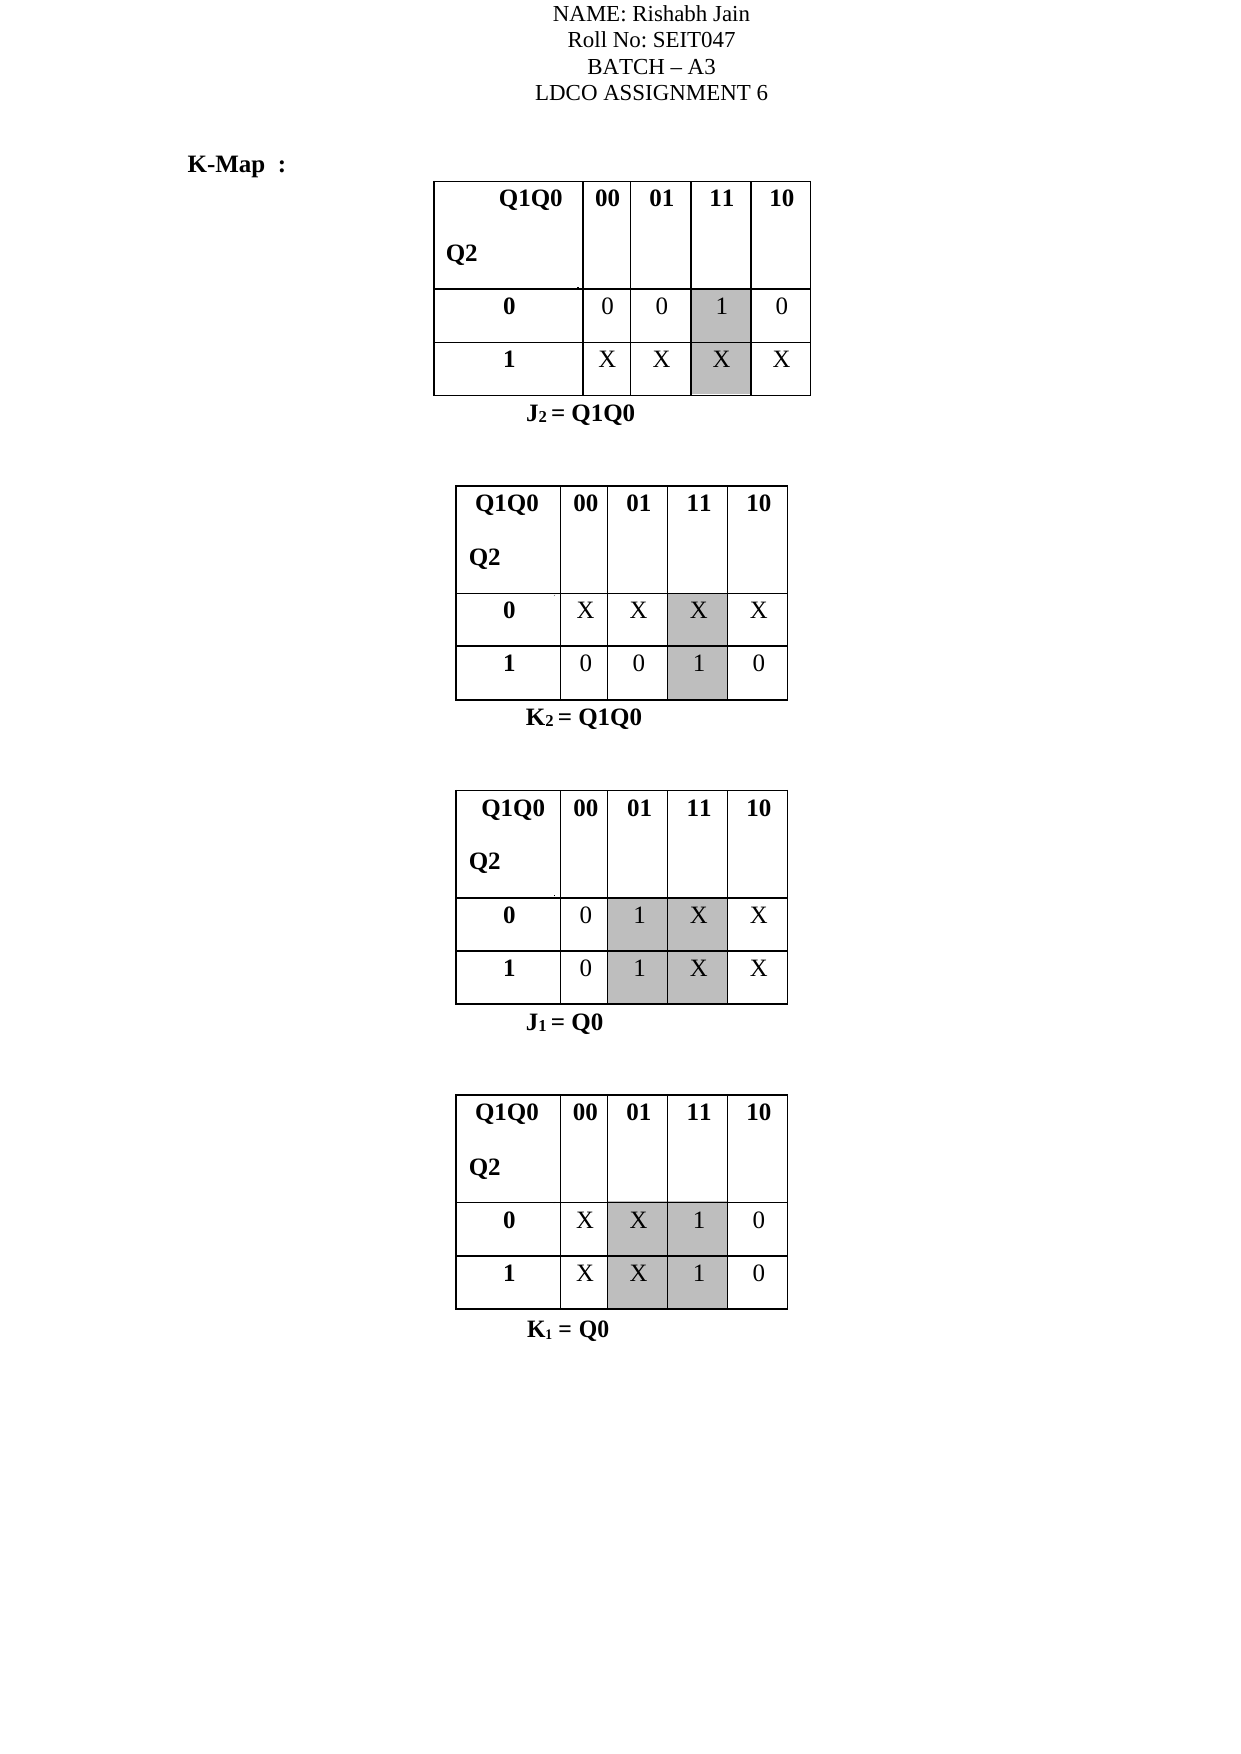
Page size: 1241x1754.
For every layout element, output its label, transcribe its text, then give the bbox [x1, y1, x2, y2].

table_header Q1Q0 Q2 [457, 791, 560, 897]
table_cell 0 [728, 1203, 787, 1255]
table_cell 0 [457, 899, 560, 950]
table_header 10 [728, 1096, 787, 1201]
table_header 00 [561, 1096, 607, 1201]
table_cell 0 [631, 290, 690, 342]
table_cell 0 [561, 952, 607, 1003]
table_cell X [608, 594, 667, 645]
table_cell X [668, 899, 727, 950]
table_header 11 [692, 182, 750, 288]
table_header Q1Q0 Q2 [435, 182, 582, 288]
text J1 = Q0 [188, 1007, 941, 1036]
table_cell X [668, 594, 727, 645]
table_cell 1 [457, 647, 560, 699]
table_cell X [608, 1257, 667, 1308]
table_header 00 [561, 791, 607, 897]
table_cell 0 [608, 647, 667, 699]
table_cell 1 [435, 343, 582, 394]
table_cell X [631, 343, 690, 394]
table_header 10 [728, 791, 787, 897]
table_cell X [728, 899, 787, 950]
table_cell 1 [608, 952, 667, 1003]
table_cell 1 [457, 1257, 560, 1308]
table_header 11 [668, 487, 727, 592]
table_cell 0 [561, 647, 607, 699]
table_cell 0 [435, 290, 582, 342]
subtitle K1 = Q0 [194, 1314, 941, 1343]
text K2 = Q1Q0 [226, 702, 941, 732]
table_header 10 [752, 182, 810, 288]
table_header 01 [608, 487, 667, 592]
table_header Q1Q0 Q2 [457, 487, 560, 592]
table_cell 0 [457, 594, 560, 645]
table_header 10 [728, 487, 787, 592]
table_header 11 [668, 791, 727, 897]
table_cell 1 [608, 899, 667, 950]
table_header 01 [608, 791, 667, 897]
table_cell 0 [457, 1203, 560, 1255]
table_cell X [561, 594, 607, 645]
table_cell 0 [752, 290, 810, 342]
table_cell 0 [561, 899, 607, 950]
table_cell 1 [668, 1257, 727, 1308]
table_cell X [608, 1203, 667, 1255]
table_cell X [692, 343, 750, 394]
table_cell 1 [457, 952, 560, 1003]
table_cell X [752, 343, 810, 394]
text J2 = Q1Q0 [219, 398, 941, 428]
table_header Q1Q0 Q2 [457, 1096, 560, 1201]
table_cell 1 [668, 1203, 727, 1255]
table_header 01 [631, 182, 690, 288]
table_cell 1 [668, 647, 727, 699]
table_header 01 [608, 1096, 667, 1201]
table_cell X [668, 952, 727, 1003]
table_header 00 [561, 487, 607, 592]
table_cell X [561, 1203, 607, 1255]
table_header 00 [584, 182, 630, 288]
table_cell 1 [692, 290, 750, 342]
table_cell X [561, 1257, 607, 1308]
table_cell 0 [728, 647, 787, 699]
table_cell 0 [584, 290, 630, 342]
table_cell X [728, 594, 787, 645]
table_cell 0 [728, 1257, 787, 1308]
text K-Map : [187, 149, 1165, 178]
table_cell X [728, 952, 787, 1003]
table_cell X [584, 343, 630, 394]
table_header 11 [668, 1096, 727, 1201]
